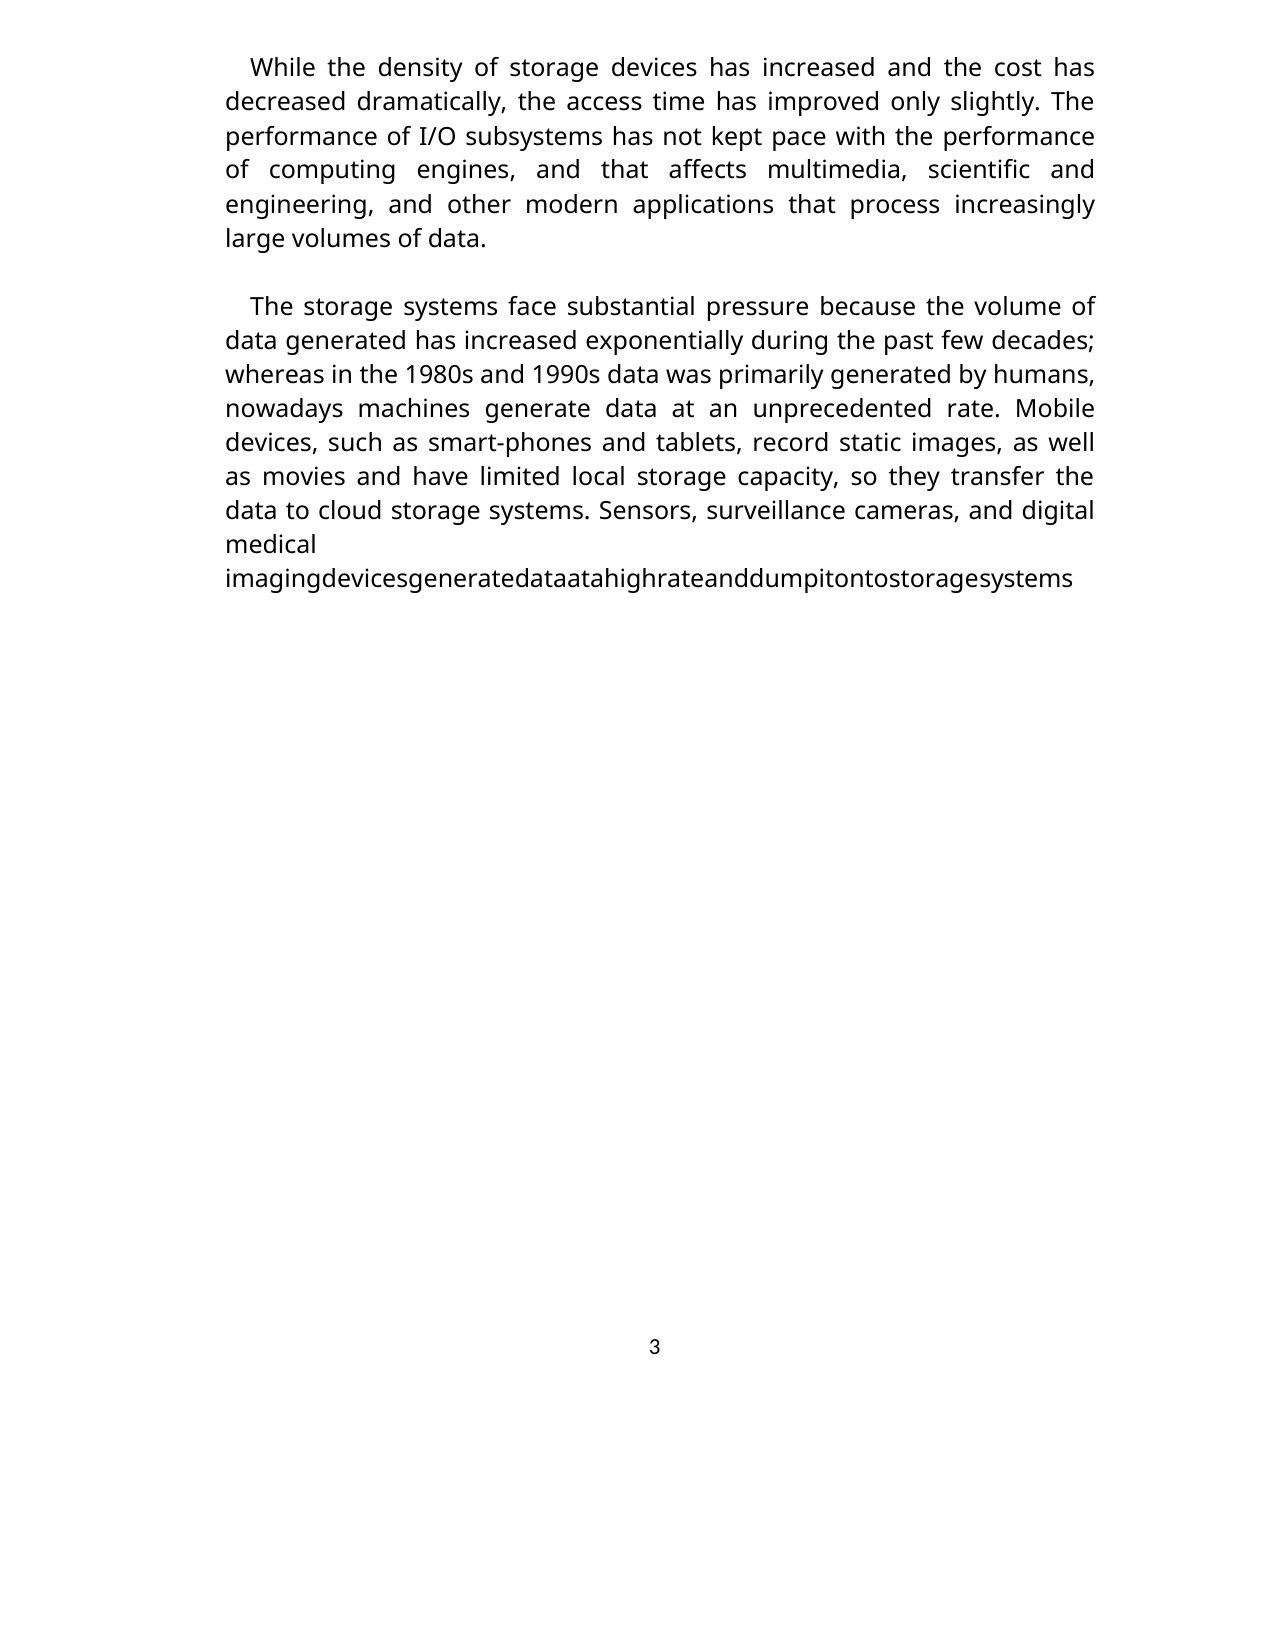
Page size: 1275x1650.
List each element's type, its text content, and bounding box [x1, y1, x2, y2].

text While the density of storage devices has increased and the cost has decreased dramatically, the access time has improved only slightly. The performance of I/O subsystems has not kept pace with the performance of computing engines, and that affects multimedia, scientific and engineering, and other modern applications that process increasingly large volumes of data. [225, 50, 1096, 254]
text The storage systems face substantial pressure because the volume of data generated has increased exponentially during the past few decades; whereas in the 1980s and 1990s data was primarily generated by humans, nowadays machines generate data at an unprecedented rate. Mobile devices, such as smart-phones and tablets, record static images, as well as movies and have limited local storage capacity, so they transfer the data to cloud storage systems. Sensors, surveillance cameras, and digital medical imagingdevicesgeneratedataatahighrateanddumpitontostoragesystems [225, 288, 1096, 595]
